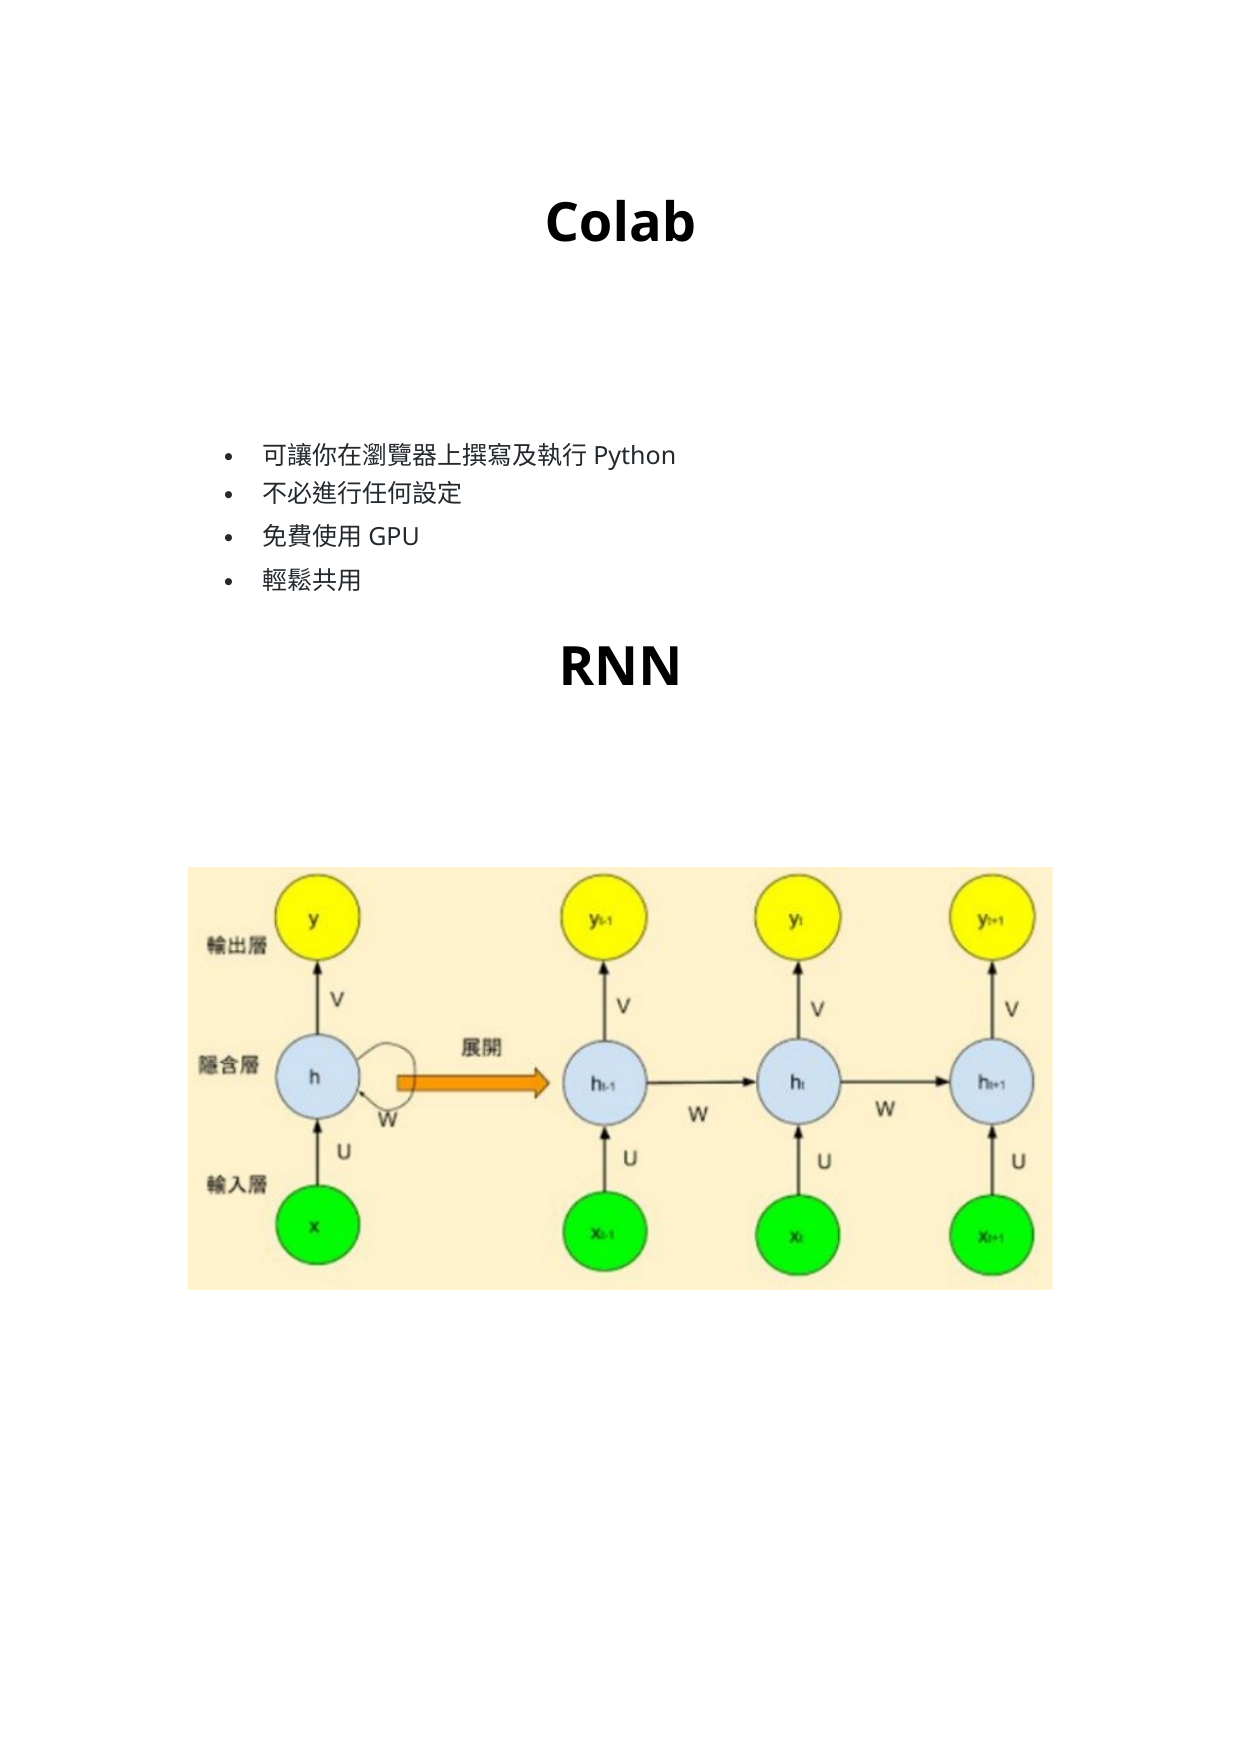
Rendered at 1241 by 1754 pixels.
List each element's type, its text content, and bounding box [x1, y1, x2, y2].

list 不必進行任何設定 [225, 472, 1053, 510]
subtitle RNN [187, 627, 1053, 702]
picture [187, 867, 1053, 1290]
list 可讓你在瀏覽器上撰寫及執行 Python [225, 435, 1053, 472]
list 免費使用 GPU [225, 516, 1053, 554]
list 輕鬆共用 [225, 560, 1053, 597]
subtitle Colab [187, 183, 1053, 258]
